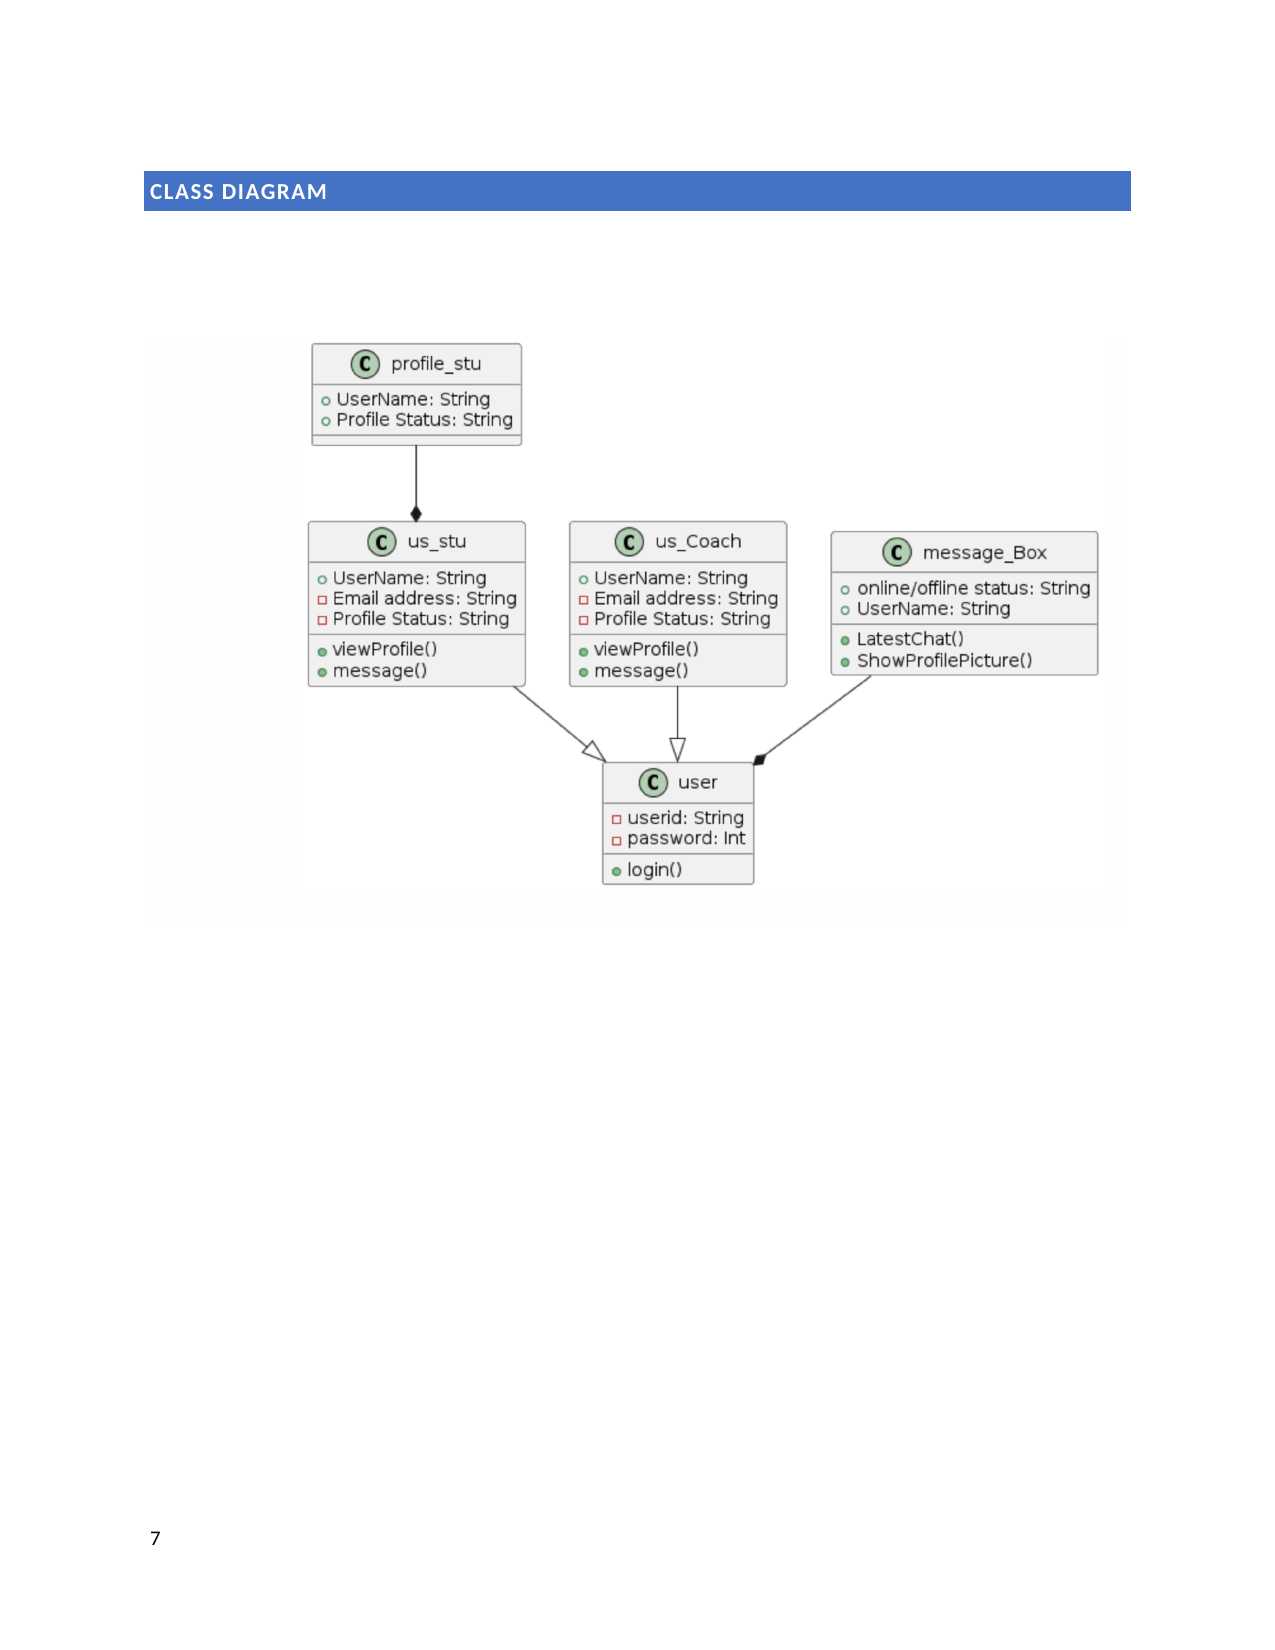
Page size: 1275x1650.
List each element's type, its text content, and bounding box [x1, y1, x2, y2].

subtitle CLASS DIAGRAM [150, 177, 1125, 205]
picture [150, 336, 1125, 922]
